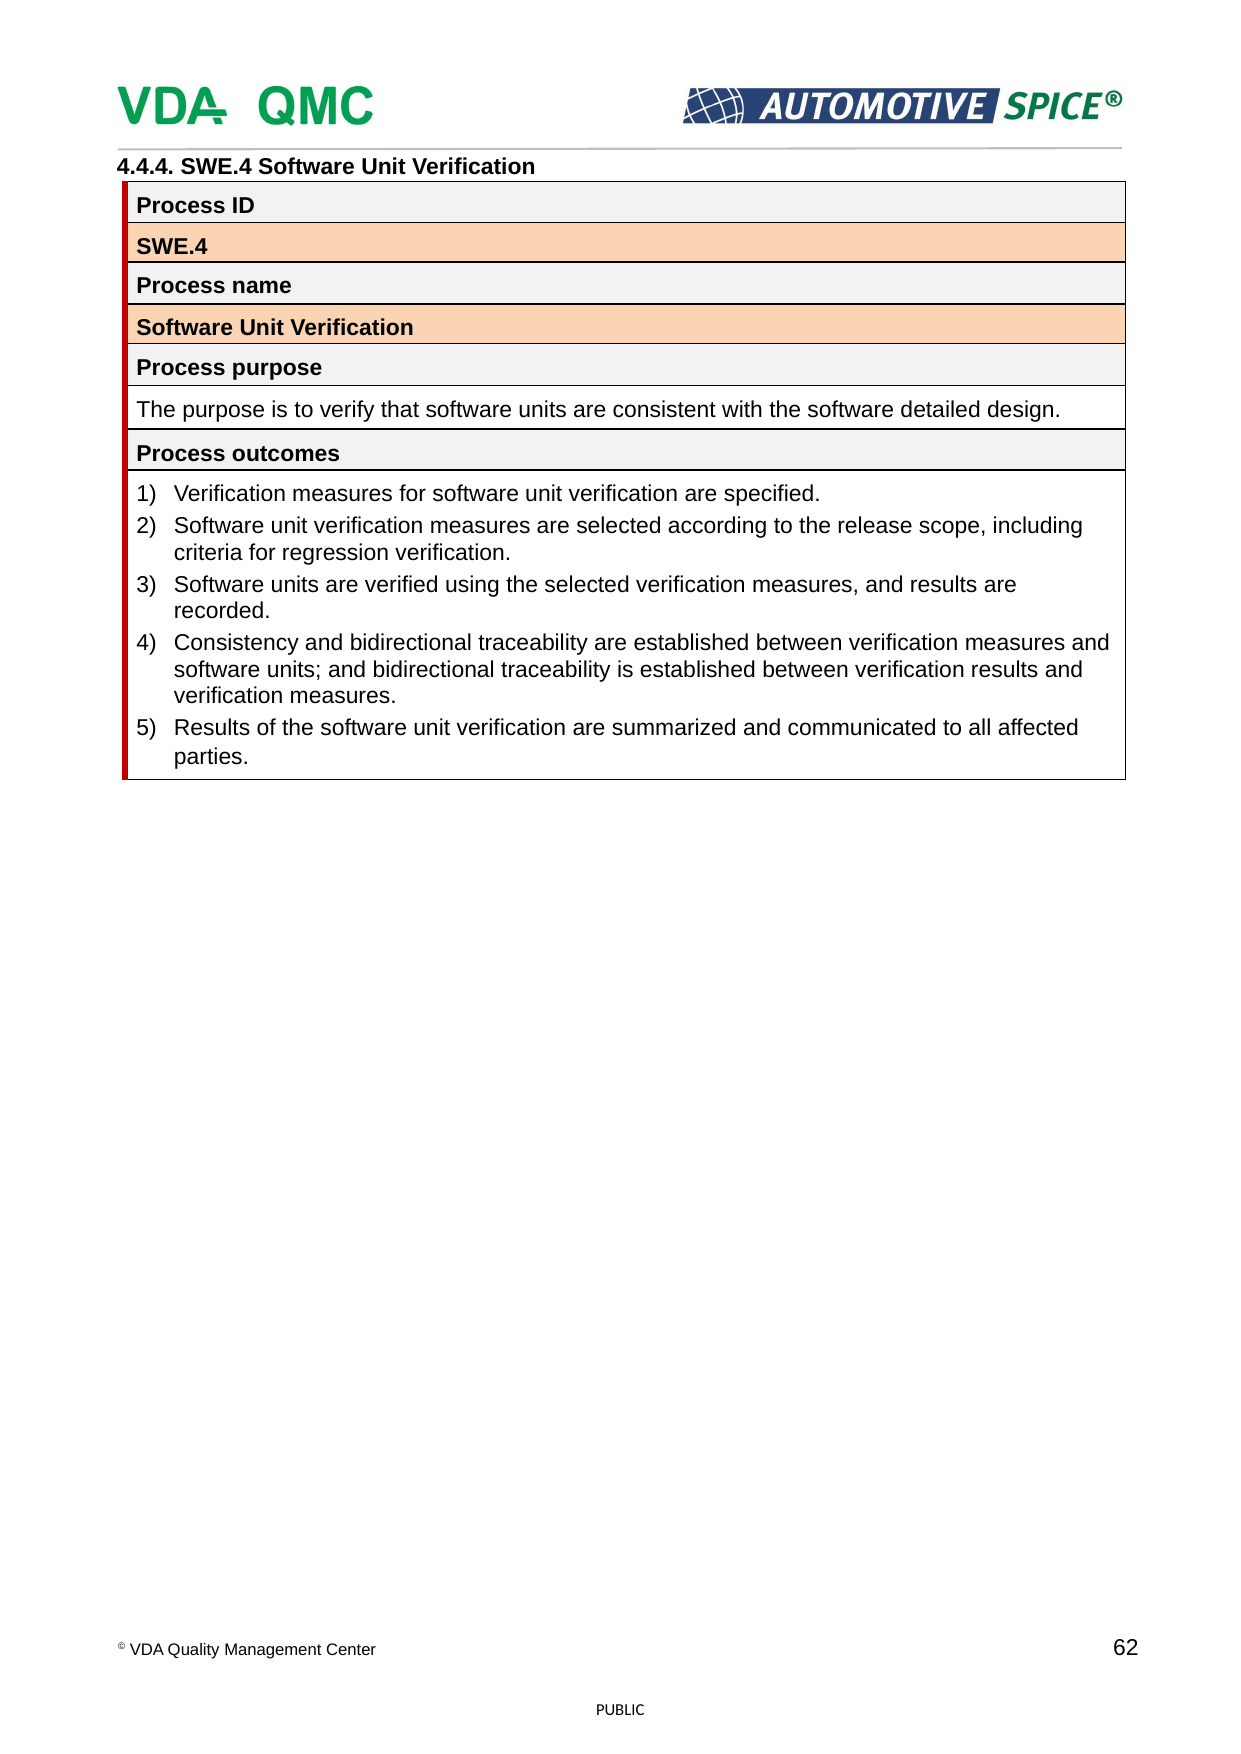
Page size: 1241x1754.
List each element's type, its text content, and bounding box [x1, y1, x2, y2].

picture [683, 77, 1136, 134]
table_cell Verification measures for software unit verification are specified. Software unit verification measures are selected according to the release scope, including criteria for regression verification. Software units are verified using the selected verification measures, and results are recorded. Consistency and bidirectional traceability are established between verification measures and software units; and bidirectional traceability is established between verification results and verification measures. Results of the software unit verification are summarized and communicated to all affected parties. [128, 471, 1125, 779]
subtitle 4.4.4. SWE.4 Software Unit Verification [117, 103, 1122, 179]
table_cell Process purpose [128, 344, 1125, 385]
table_cell Process outcomes [128, 430, 1125, 469]
table_cell The purpose is to verify that software units are consistent with the software detailed design. [128, 386, 1125, 428]
table_cell Software Unit Verification [128, 305, 1125, 343]
table_cell SWE.4 [128, 223, 1125, 261]
table_cell Process name [128, 263, 1125, 303]
table_header Process ID [128, 182, 1125, 222]
picture [116, 84, 375, 127]
